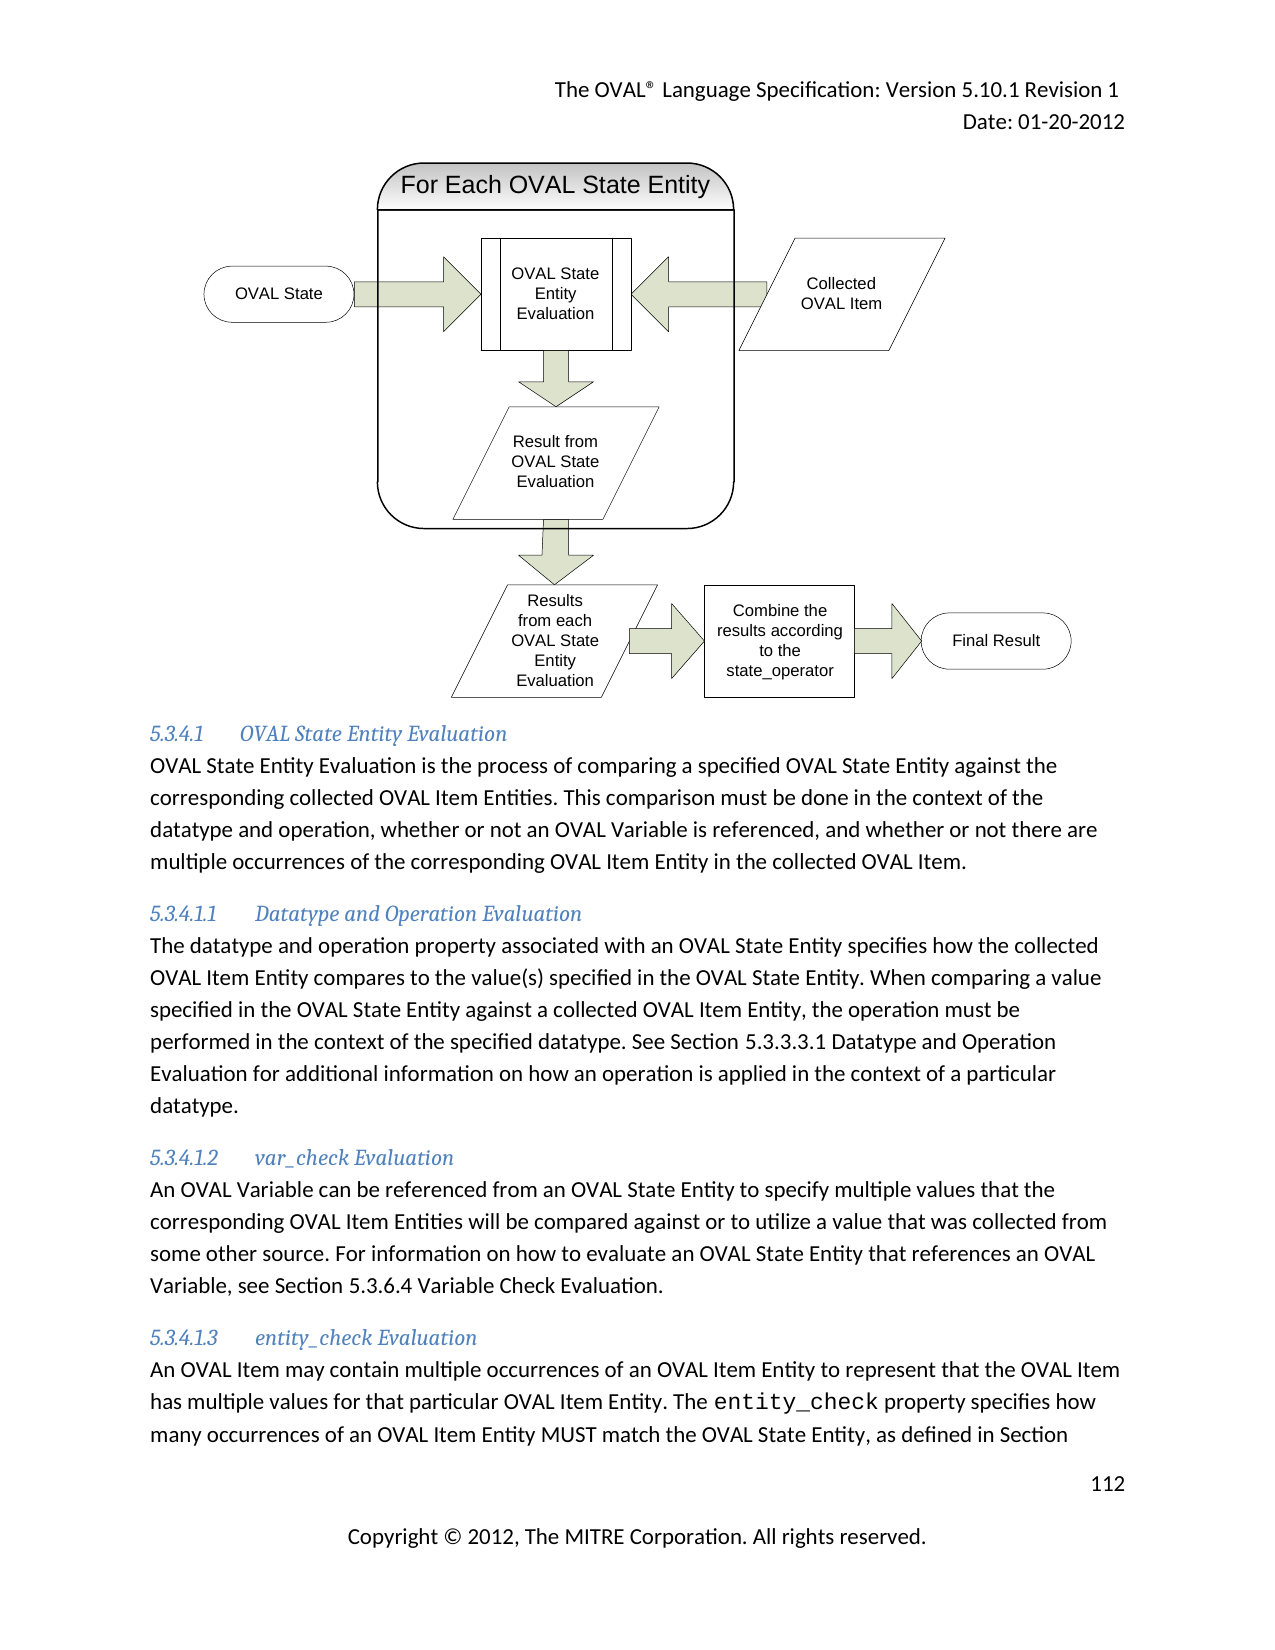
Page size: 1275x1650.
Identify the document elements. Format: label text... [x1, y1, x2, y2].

text An OVAL Variable can be referenced from an OVAL State Entity to specify multiple values that the corresponding OVAL Item Entities will be compared against or to utilize a value that was collected from some other source. For information on how to evaluate an OVAL State Entity that references an OVAL Variable, see Section 5.3.6.4 Variable Check Evaluation. [150, 1175, 1125, 1299]
text OVAL State Entity Evaluation is the process of comparing a specified OVAL State Entity against the corresponding collected OVAL Item Entities. This comparison must be done in the context of the datatype and operation, whether or not an OVAL Variable is referenced, and whether or not there are multiple occurrences of the corresponding OVAL Item Entity in the collected OVAL Item. [150, 751, 1125, 876]
subtitle entity_check Evaluation [150, 1324, 1125, 1351]
subtitle var_check Evaluation [150, 1145, 1125, 1171]
subtitle OVAL State Entity Evaluation [150, 721, 1125, 747]
text The datatype and operation property associated with an OVAL State Entity specifies how the collected OVAL Item Entity compares to the value(s) specified in the OVAL State Entity. When comparing a value specified in the OVAL State Entity against a collected OVAL Item Entity, the operation must be performed in the context of the specified datatype. See Section 5.3.3.3.1 Datatype and Operation Evaluation for additional information on how an operation is applied in the context of a particular datatype. [150, 931, 1125, 1120]
subtitle Datatype and Operation Evaluation [150, 901, 1125, 927]
